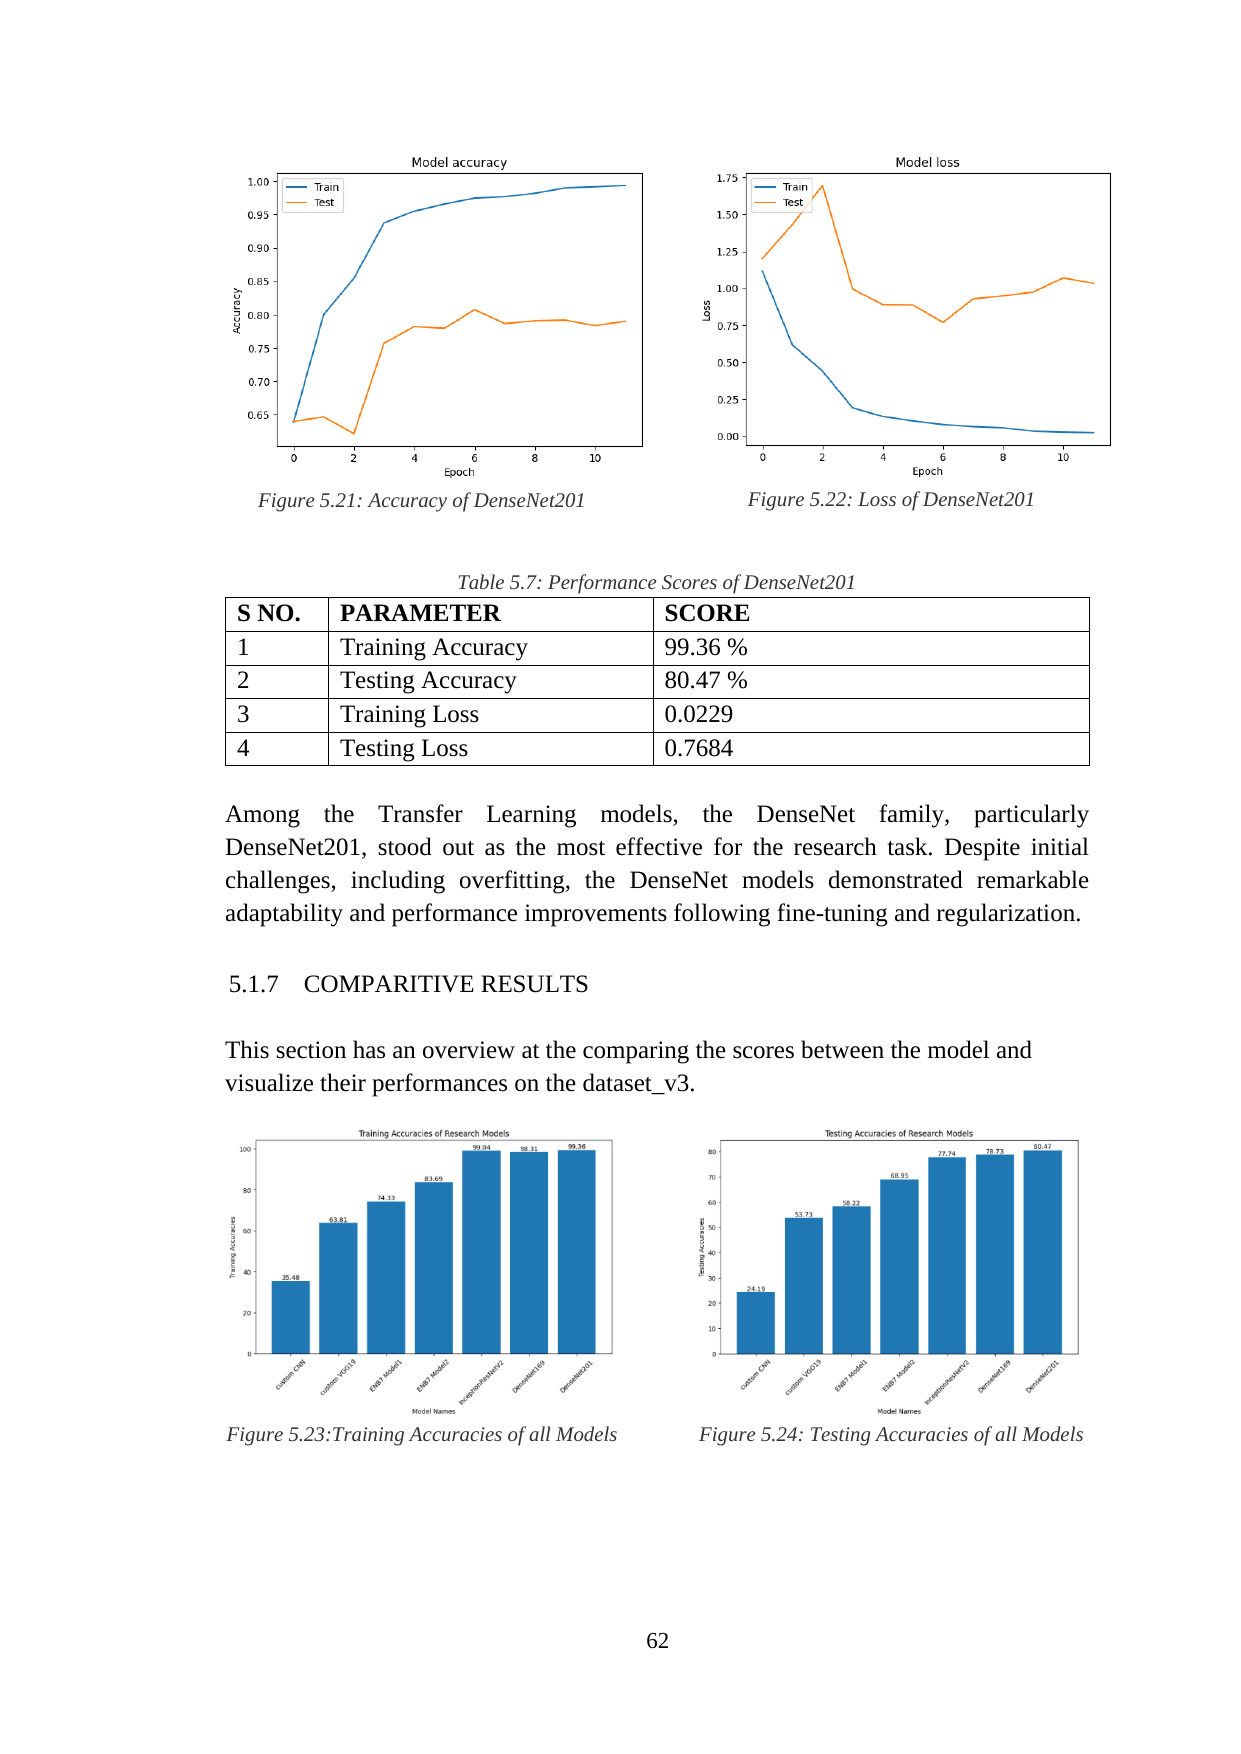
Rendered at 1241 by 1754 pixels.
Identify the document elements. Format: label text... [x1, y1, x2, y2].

table_cell 99.36 % [654, 632, 1089, 664]
table_cell 1 [226, 632, 328, 664]
table_cell Testing Accuracy [329, 666, 653, 698]
table_cell 0.7684 [654, 733, 1089, 765]
text Among the Transfer Learning models, the DenseNet family, particularly DenseNet201, stood out as the most effective for the research task. Despite initial challenges, including overfitting, the DenseNet models demonstrated remarkable adaptability and performance improvements following fine-tuning and regularization. [225, 799, 1090, 927]
picture [694, 1125, 1082, 1419]
table_cell Training Loss [329, 699, 653, 732]
table_cell 2 [226, 666, 328, 698]
table_cell Testing Loss [329, 733, 653, 765]
table_cell Training Accuracy [329, 632, 653, 664]
table_cell 0.0229 [654, 699, 1089, 732]
text This section has an overview at the comparing the scores between the model and visualize their performances on the dataset_v3. [225, 1035, 1090, 1097]
table_header SCORE [654, 598, 1089, 631]
table_cell 4 [226, 733, 328, 765]
table_header PARAMETER [329, 598, 653, 631]
text Table 5.7: Performance Scores of DenseNet201 [225, 569, 1090, 594]
subtitle COMPARITIVE RESULTS [229, 969, 1090, 997]
picture [225, 150, 649, 485]
picture [225, 1125, 616, 1419]
table_header S NO. [226, 598, 328, 631]
table_cell 80.47 % [654, 666, 1089, 698]
picture [694, 150, 1117, 484]
table_cell 3 [226, 699, 328, 732]
